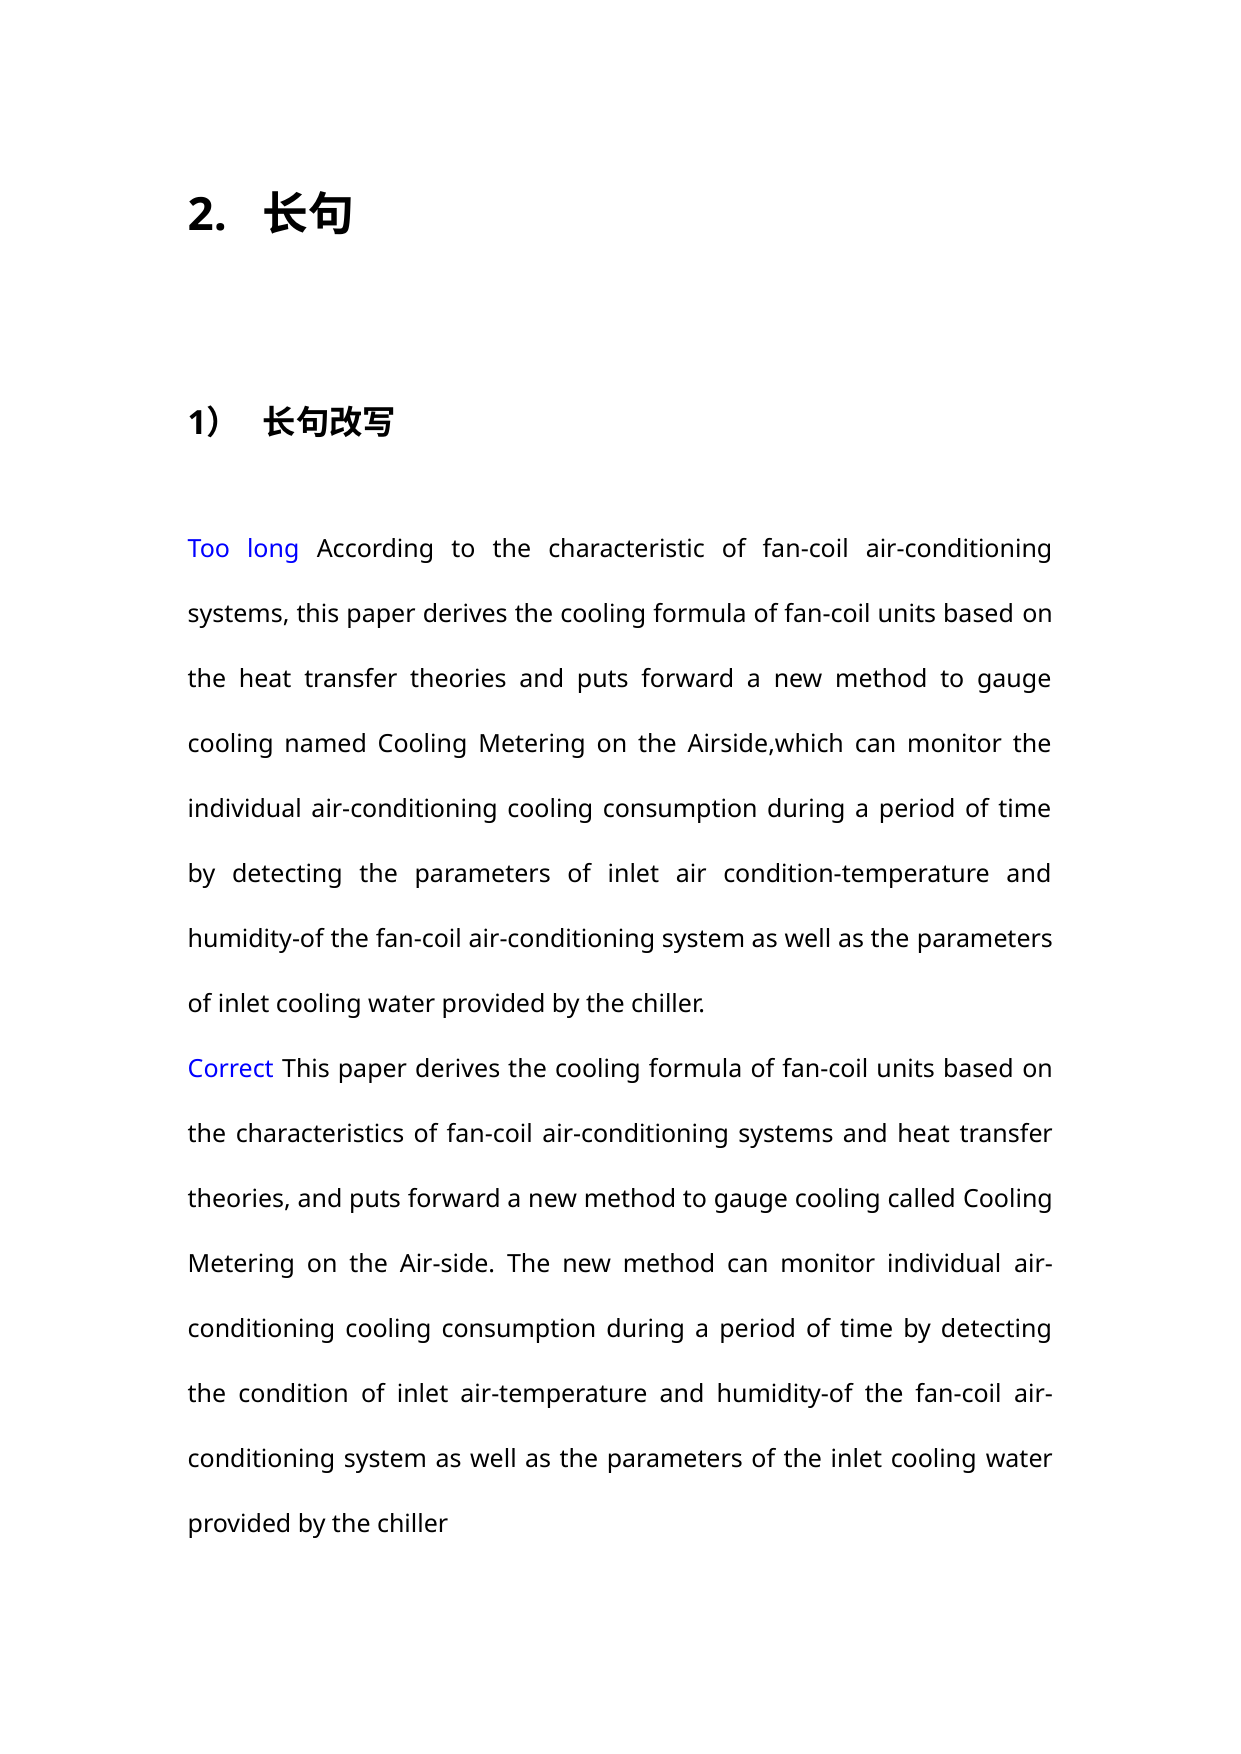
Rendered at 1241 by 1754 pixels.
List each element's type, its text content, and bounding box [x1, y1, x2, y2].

subtitle 长句改写 [187, 388, 1053, 453]
text Too long According to the characteristic of fan-coil air-conditioning systems, this paper derives the cooling formula of fan-coil units based on the heat transfer theories and puts forward a new method to gauge cooling named Cooling Metering on the Airside,which can monitor the individual air-conditioning cooling consumption during a period of time by detecting the parameters of inlet air condition-temperature and humidity-of the fan-coil air-conditioning system as well as the parameters of inlet cooling water provided by the chiller. Correct This paper derives the cooling formula of fan-coil units based on the characteristics of fan-coil air-conditioning systems and heat transfer theories, and puts forward a new method to gauge cooling called Cooling Metering on the Air-side. The new method can monitor individual air-conditioning cooling consumption during a period of time by detecting the condition of inlet air-temperature and humidity-of the fan-coil air-conditioning system as well as the parameters of the inlet cooling water provided by the chiller [187, 515, 1053, 1555]
subtitle 长句 [187, 162, 1053, 259]
